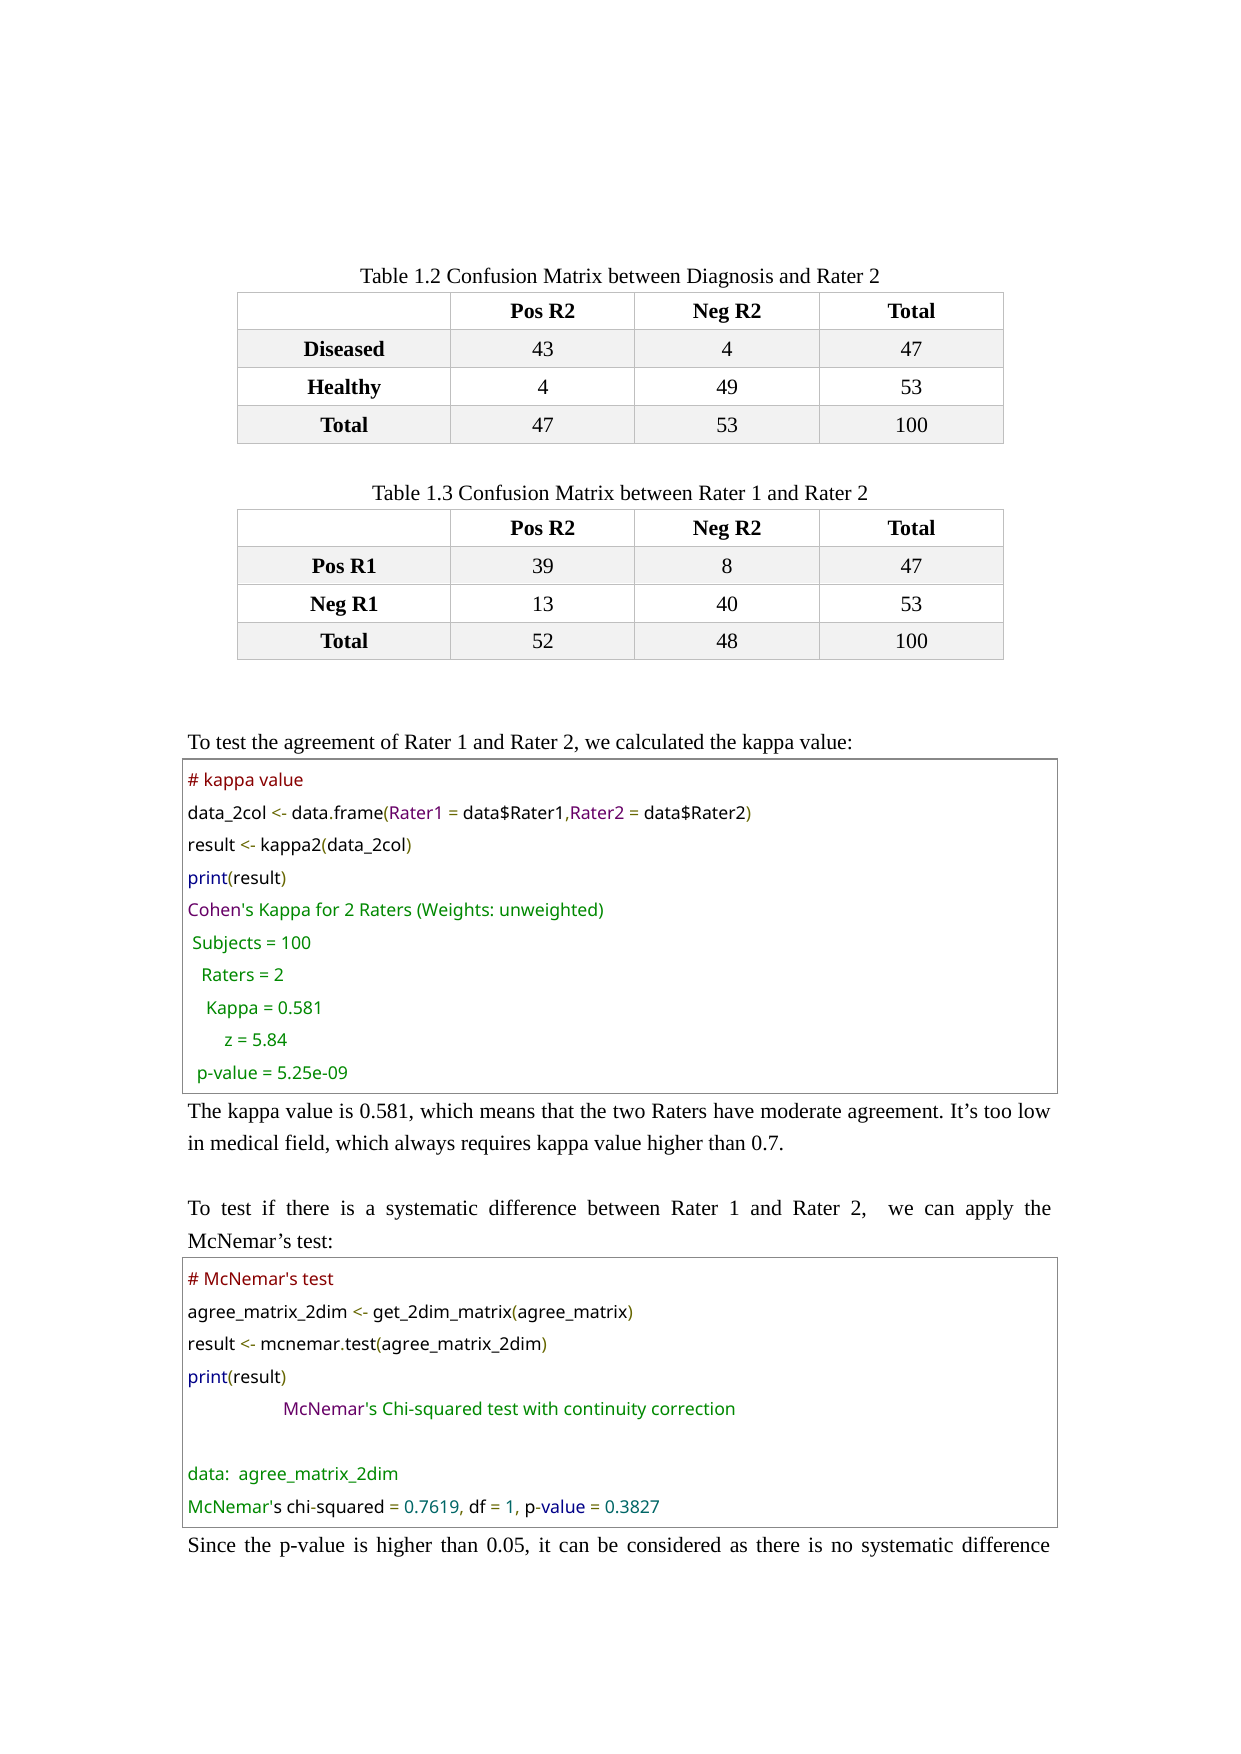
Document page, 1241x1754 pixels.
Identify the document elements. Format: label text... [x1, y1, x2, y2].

table_header Neg R2 [635, 293, 819, 329]
table_header Neg R2 [635, 510, 819, 546]
table_cell 49 [635, 368, 819, 405]
text McNemar's chi-squared = 0.7619, df = 1, p-value = 0.3827 [183, 1484, 1057, 1527]
table_cell 43 [451, 330, 634, 367]
table_cell Healthy [238, 368, 450, 405]
text Subjects = 100 [187, 926, 1053, 958]
table_cell 100 [820, 623, 1003, 659]
text Cohen's Kappa for 2 Raters (Weights: unweighted) [187, 893, 1053, 926]
table_cell 53 [820, 368, 1003, 405]
table_cell 13 [451, 585, 634, 622]
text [187, 1528, 1053, 1561]
table_cell 48 [635, 623, 819, 659]
table_header Pos R2 [451, 293, 634, 329]
text To test if there is a systematic difference between Rater 1 and Rater 2, we can apply the McNemar’s test: [187, 1192, 1053, 1257]
text To test the agreement of Rater 1 and Rater 2, we calculated the kappa value: [187, 725, 1053, 758]
table_cell 47 [820, 330, 1003, 367]
text result <- kappa2(data_2col) [187, 828, 1053, 861]
table_header Total [820, 510, 1003, 546]
text # McNemar's test [183, 1258, 1057, 1295]
text McNemar's Chi-squared test with continuity correction [187, 1392, 1053, 1425]
text data_2col <- data.frame(Rater1 = data$Rater1,Rater2 = data$Rater2) [187, 796, 1053, 828]
text result <- mcnemar.test(agree_matrix_2dim) [187, 1327, 1053, 1360]
table_cell Neg R1 [238, 585, 450, 622]
table_cell Diseased [238, 330, 450, 367]
text data: agree_matrix_2dim [187, 1457, 1053, 1484]
text Kappa = 0.581 [187, 991, 1053, 1023]
table_header [238, 510, 450, 546]
text Table 1.2 Confusion Matrix between Diagnosis and Rater 2 [187, 259, 1053, 292]
table_cell 47 [820, 547, 1003, 583]
text print(result) [187, 1360, 1053, 1392]
table_cell 52 [451, 623, 634, 659]
text agree_matrix_2dim <- get_2dim_matrix(agree_matrix) [187, 1295, 1053, 1327]
table_header Total [820, 293, 1003, 329]
text print(result) [187, 861, 1053, 893]
table_cell 39 [451, 547, 634, 583]
table_cell Total [238, 623, 450, 659]
text p-value = 5.25e-09 [183, 1050, 1057, 1093]
table_cell Total [238, 406, 450, 443]
table_cell 4 [451, 368, 634, 405]
table_cell 100 [820, 406, 1003, 443]
text # kappa value [183, 760, 1057, 796]
table_cell 53 [635, 406, 819, 443]
table_cell 4 [635, 330, 819, 367]
text The kappa value is 0.581, which means that the two Raters have moderate agreement. It’s too low in medical field, which always requires kappa value higher than 0.7. [187, 1094, 1053, 1159]
table_header [238, 293, 450, 329]
table_cell 53 [820, 585, 1003, 622]
table_cell Pos R1 [238, 547, 450, 583]
text Table 1.3 Confusion Matrix between Rater 1 and Rater 2 [187, 476, 1053, 509]
table_cell 8 [635, 547, 819, 583]
text Raters = 2 [187, 958, 1053, 991]
table_cell 47 [451, 406, 634, 443]
table_header Pos R2 [451, 510, 634, 546]
table_cell 40 [635, 585, 819, 622]
text z = 5.84 [187, 1023, 1053, 1050]
